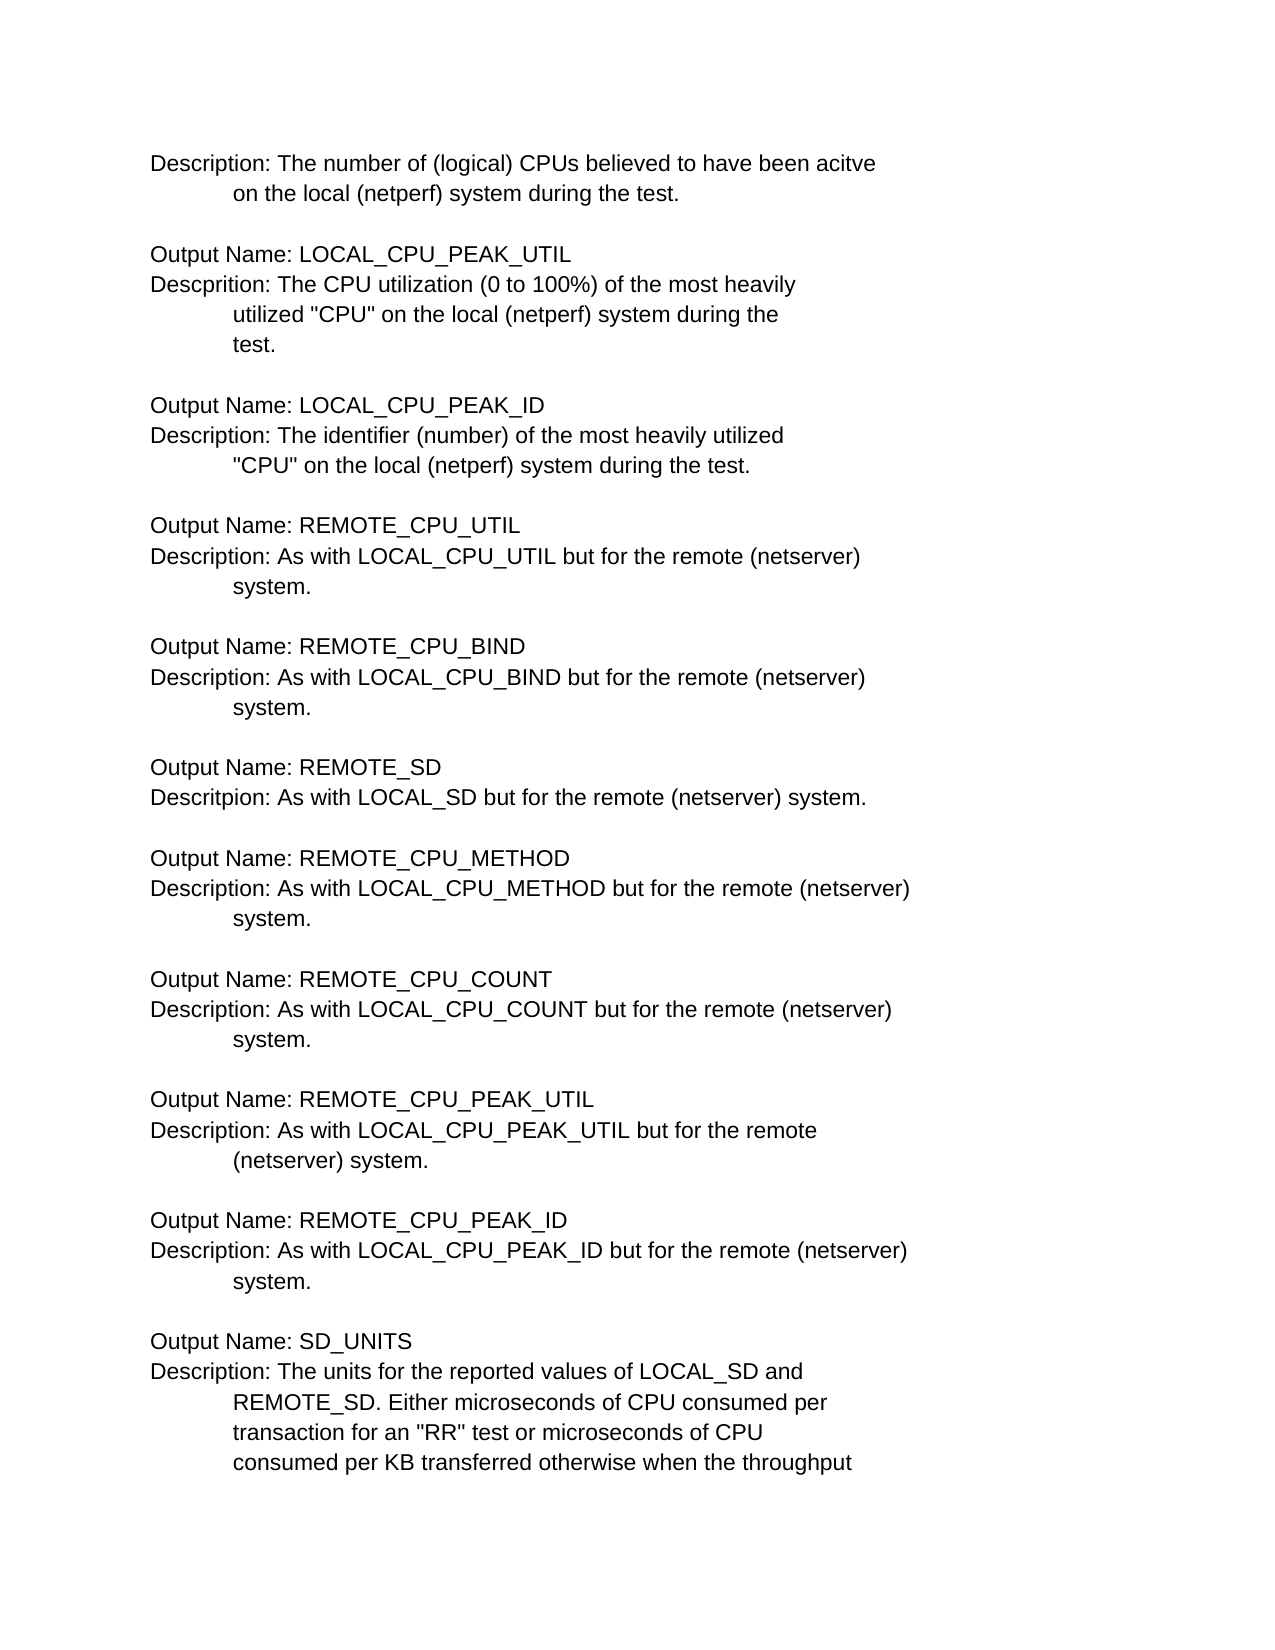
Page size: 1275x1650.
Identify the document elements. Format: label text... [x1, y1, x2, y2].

text Description: As with LOCAL_CPU_UTIL but for the remote (netserver) [150, 543, 1125, 569]
text system. [150, 573, 1125, 599]
text system. [150, 694, 1125, 720]
text system. [150, 905, 1125, 932]
text Output Name: LOCAL_CPU_PEAK_ID [150, 392, 1125, 418]
text utilized "CPU" on the local (netperf) system during the [150, 301, 1125, 327]
text Description: The units for the reported values of LOCAL_SD and [150, 1358, 1125, 1385]
text Output Name: REMOTE_CPU_PEAK_UTIL [150, 1086, 1125, 1113]
text transaction for an "RR" test or microseconds of CPU [150, 1419, 1125, 1445]
text Description: As with LOCAL_CPU_COUNT but for the remote (netserver) [150, 996, 1125, 1022]
text consumed per KB transferred otherwise when the throughput [150, 1449, 1125, 1475]
text test. [150, 331, 1125, 358]
text Description: As with LOCAL_CPU_PEAK_ID but for the remote (netserver) [150, 1237, 1125, 1264]
text Output Name: SD_UNITS [150, 1328, 1125, 1354]
text Output Name: LOCAL_CPU_PEAK_UTIL [150, 241, 1125, 267]
text Description: As with LOCAL_CPU_METHOD but for the remote (netserver) [150, 875, 1125, 901]
text Description: As with LOCAL_CPU_PEAK_UTIL but for the remote [150, 1117, 1125, 1143]
text Description: The identifier (number) of the most heavily utilized [150, 422, 1125, 448]
text system. [150, 1026, 1125, 1052]
text Output Name: REMOTE_CPU_METHOD [150, 845, 1125, 871]
text (netserver) system. [150, 1147, 1125, 1173]
text Description: The number of (logical) CPUs believed to have been acitve [150, 150, 1125, 176]
text Output Name: REMOTE_CPU_UTIL [150, 512, 1125, 539]
text REMOTE_SD. Either microseconds of CPU consumed per [150, 1388, 1125, 1415]
text Output Name: REMOTE_CPU_BIND [150, 633, 1125, 660]
text system. [150, 1268, 1125, 1294]
text Descprition: The CPU utilization (0 to 100%) of the most heavily [150, 271, 1125, 297]
text Output Name: REMOTE_CPU_PEAK_ID [150, 1207, 1125, 1234]
text on the local (netperf) system during the test. [150, 180, 1125, 207]
text Descritpion: As with LOCAL_SD but for the remote (netserver) system. [150, 784, 1125, 811]
text "CPU" on the local (netperf) system during the test. [150, 452, 1125, 478]
text Output Name: REMOTE_SD [150, 754, 1125, 781]
text Output Name: REMOTE_CPU_COUNT [150, 966, 1125, 992]
text Description: As with LOCAL_CPU_BIND but for the remote (netserver) [150, 663, 1125, 690]
